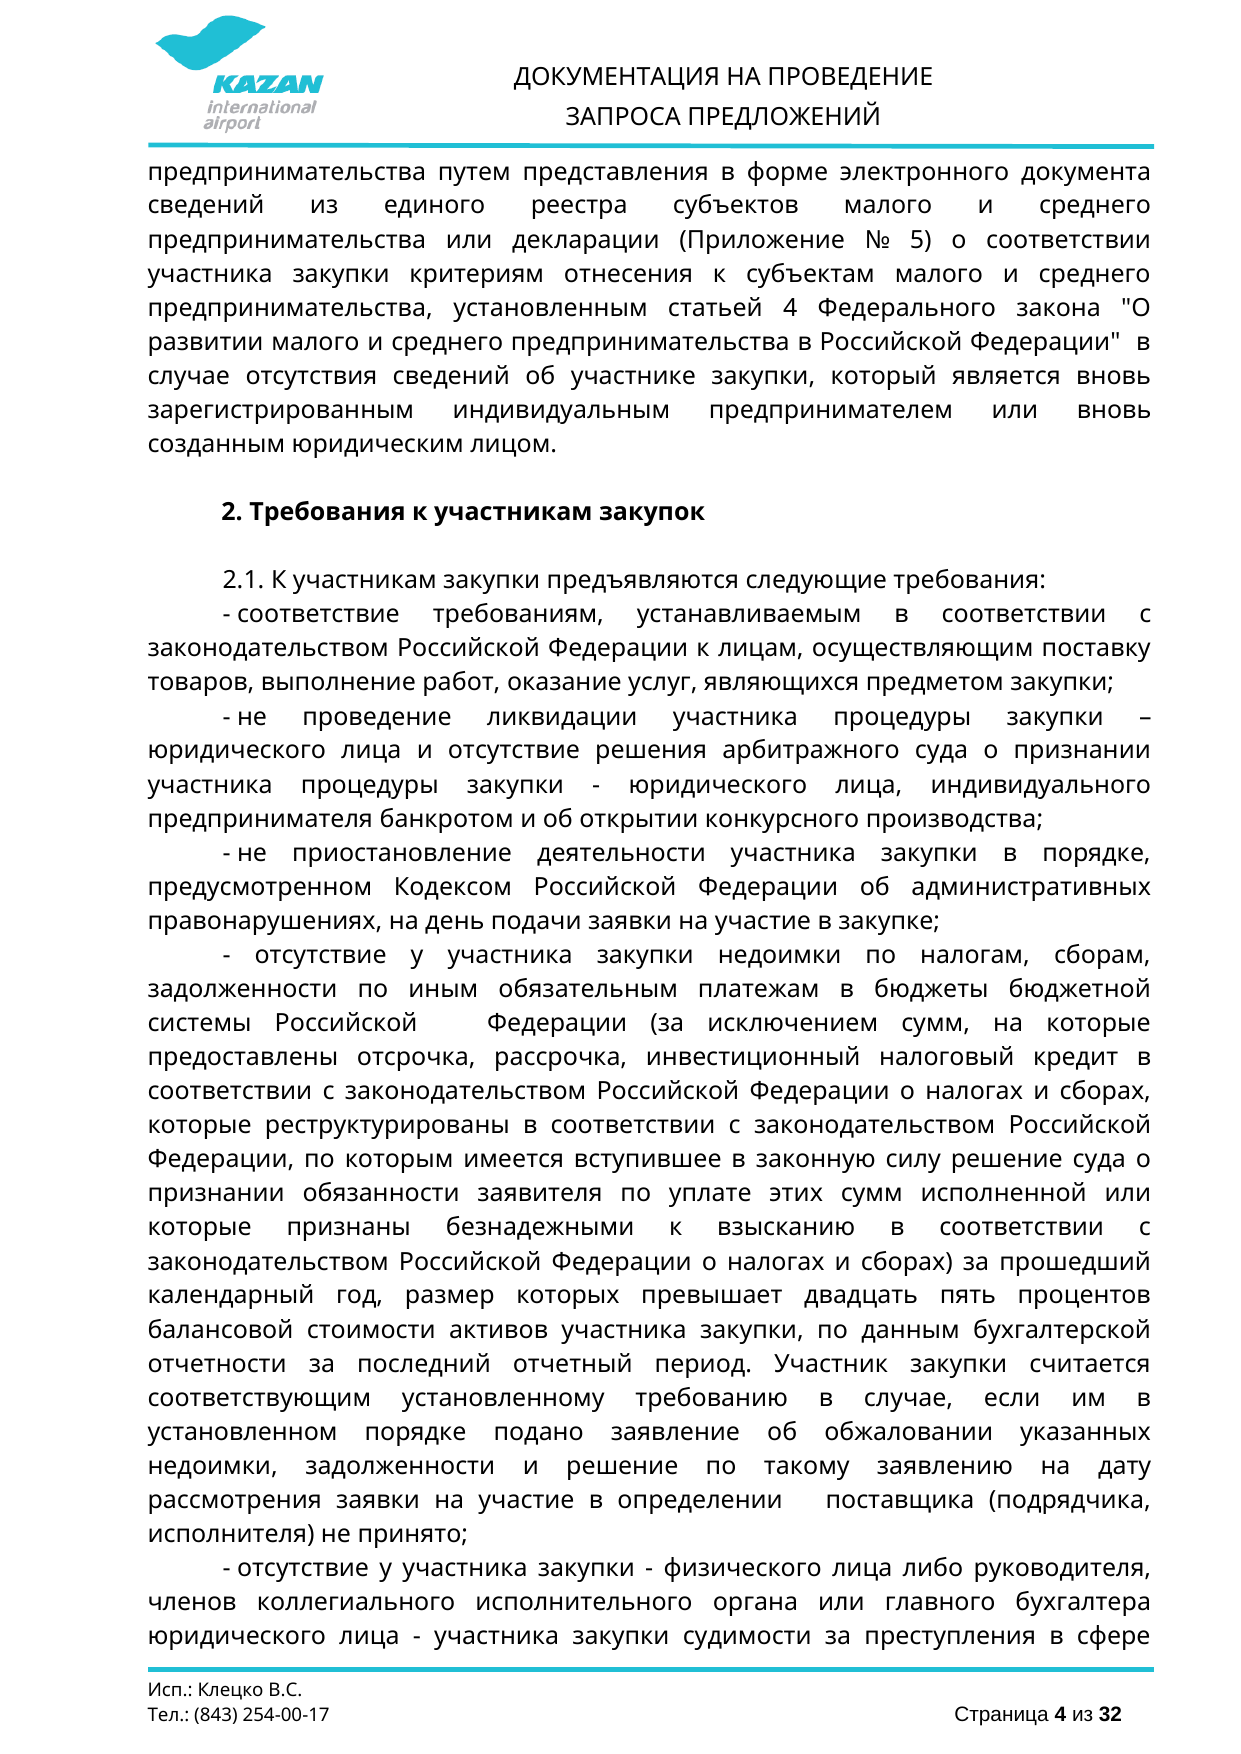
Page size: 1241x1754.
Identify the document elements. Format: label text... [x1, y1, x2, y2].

text - соответствие требованиям, устанавливаемым в соответствии с законодательством Российской Федерации к лицам, осуществляющим поставку товаров, выполнение работ, оказание услуг, являющихся предметом закупки; [147, 596, 1152, 698]
text 2.1. К участникам закупки предъявляются следующие требования: [147, 562, 1152, 596]
text - не приостановление деятельности участника закупки в порядке, предусмотренном Кодексом Российской Федерации об административных правонарушениях, на день подачи заявки на участие в закупке; [147, 834, 1152, 937]
text 2. Требования к участникам закупок [147, 494, 1152, 528]
text - отсутствие у участника закупки недоимки по налогам, сборам, задолженности по иным обязательным платежам в бюджеты бюджетной системы Российской Федерации (за исключением сумм, на которые предоставлены отсрочка, рассрочка, инвестиционный налоговый кредит в соответствии с законодательством Российской Федерации о налогах и сборах, которые реструктурированы в соответствии с законодательством Российской Федерации, по которым имеется вступившее в законную силу решение суда о признании обязанности заявителя по уплате этих сумм исполненной или которые признаны безнадежными к взысканию в соответствии с законодательством Российской Федерации о налогах и сборах) за прошедший календарный год, размер которых превышает двадцать пять процентов балансовой стоимости активов участника закупки, по данным бухгалтерской отчетности за последний отчетный период. Участник закупки считается соответствующим установленному требованию в случае, если им в установленном порядке подано заявление об обжаловании указанных недоимки, задолженности и решение по такому заявлению на дату рассмотрения заявки на участие в определении поставщика (подрядчика, исполнителя) не принято; [147, 937, 1152, 1550]
text - не проведение ликвидации участника процедуры закупки – юридического лица и отсутствие решения арбитражного суда о признании участника процедуры закупки - юридического лица, индивидуального предпринимателя банкротом и об открытии конкурсного производства; [147, 698, 1152, 834]
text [147, 1550, 1152, 1652]
picture [149, 1, 334, 139]
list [147, 153, 1152, 460]
